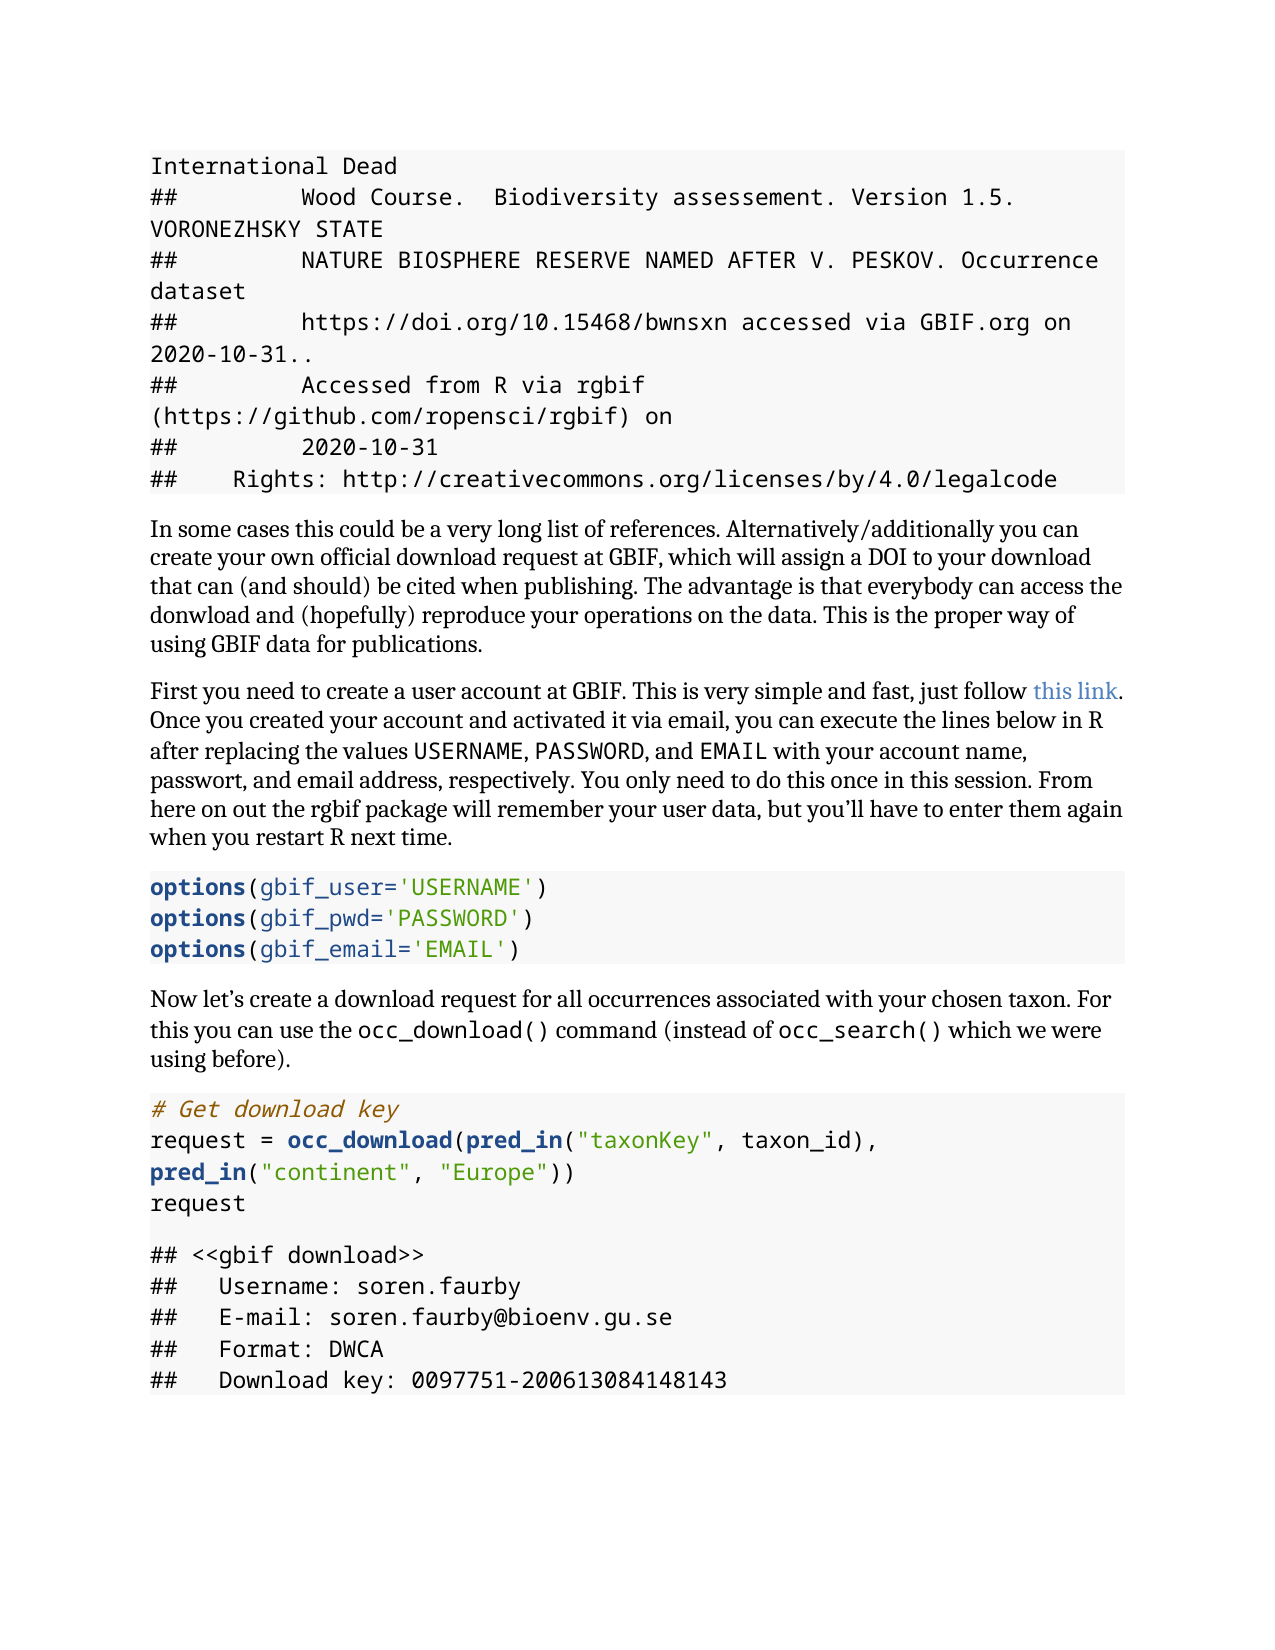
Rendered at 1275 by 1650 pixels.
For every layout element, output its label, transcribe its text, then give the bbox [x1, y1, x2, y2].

text Now let’s create a download request for all occurrences associated with your chosen taxon. For this you can use the occ_download() command (instead of occ_search() which we were using before). [150, 985, 1125, 1074]
text options(gbif_user='USERNAME') options(gbif_pwd='PASSWORD') options(gbif_email='EMAIL') [521, 871, 1125, 964]
text First you need to create a user account at GBIF. This is very simple and fast, just follow this link. Once you created your account and activated it via email, you can execute the lines below in R after replacing the values USERNAME, PASSWORD, and EMAIL with your account name, passwort, and email address, respectively. You only need to do this once in this session. From here on out the rgbif package will remember your user data, but you’ll have to enter them again when you restart R next time. [150, 677, 1125, 852]
text ## <<gbif download>> ## Username: soren.faurby ## E-mail: soren.faurby@bioenv.gu.se ## Format: DWCA ## Download key: 0097751-200613084148143 [150, 1239, 1125, 1395]
text In some cases this could be a very long list of references. Alternatively/additionally you can create your own official download request at GBIF, which will assign a DOI to your download that can (and should) be cited when publishing. The advantage is that everybody can access the donwload and (hopefully) reproduce your operations on the data. This is the proper way of using GBIF data for publications. [150, 514, 1125, 658]
text # Get download key request = occ_download(pred_in("taxonKey", taxon_id), pred_in("continent", "Europe")) request [246, 1093, 1125, 1218]
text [150, 150, 1125, 494]
